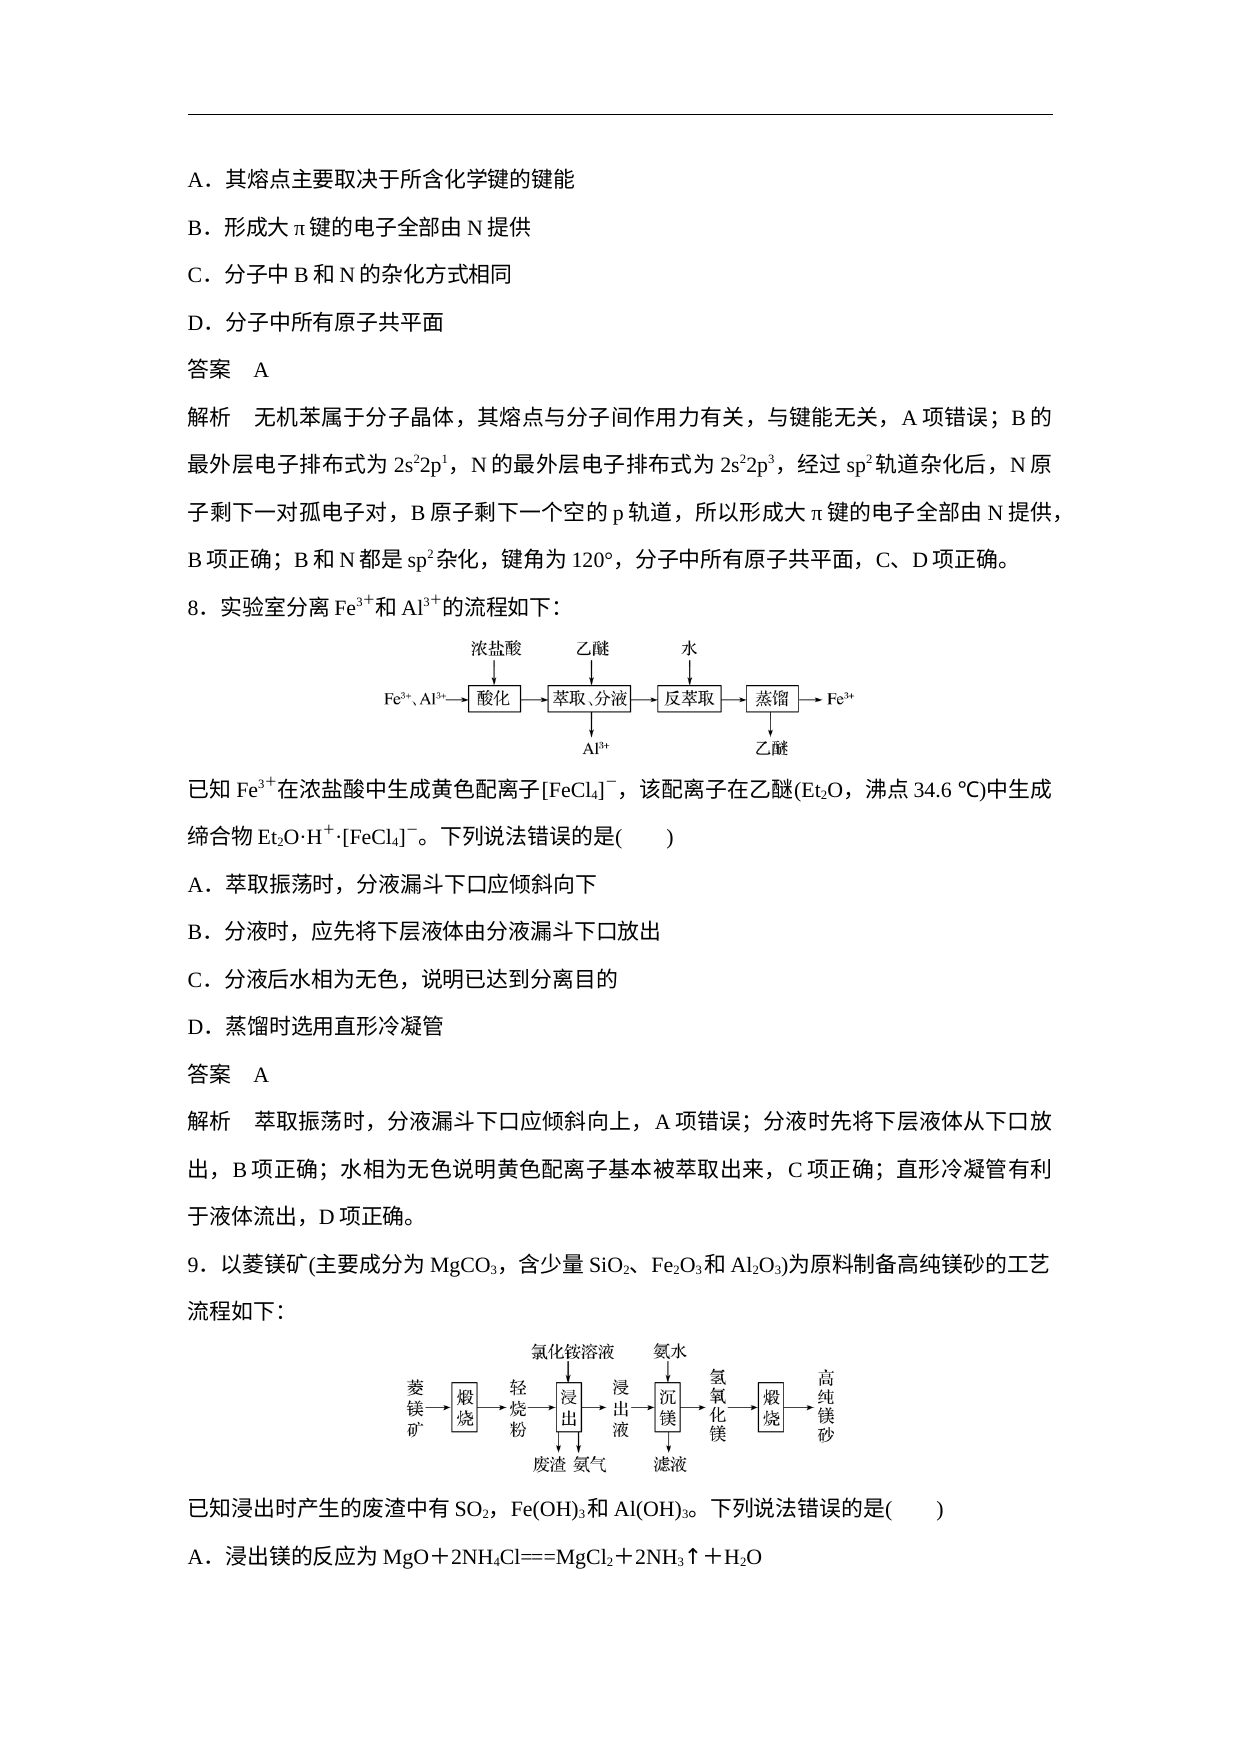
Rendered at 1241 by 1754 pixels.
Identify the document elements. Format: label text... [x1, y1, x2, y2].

text 解析 萃取振荡时，分液漏斗下口应倾斜向上，A项错误；分液时先将下层液体从下口放出，B项正确；水相为无色说明黄色配离子基本被萃取出来，C项正确；直形冷凝管有利于液体流出，D项正确。 [187, 1104, 1053, 1231]
text 答案 A [187, 352, 1053, 384]
text C．分子中B和N的杂化方式相同 [187, 257, 1053, 289]
picture [402, 1341, 838, 1477]
text B．形成大π键的电子全部由N提供 [187, 209, 1053, 241]
text A．浸出镁的反应为MgO＋2NH4Cl===MgCl2＋2NH3↑＋H2O [187, 1539, 1053, 1571]
text 已知Fe3＋在浓盐酸中生成黄色配离子[FeCl4]－，该配离子在乙醚(Et2O，沸点34.6 ℃)中生成缔合物Et2O·H＋·[FeCl4]－。下列说法错误的是( ) [187, 772, 1053, 851]
text A．其熔点主要取决于所含化学键的键能 [187, 162, 1053, 194]
text B．分液时，应先将下层液体由分液漏斗下口放出 [187, 914, 1053, 946]
text A．萃取振荡时，分液漏斗下口应倾斜向下 [187, 867, 1053, 898]
text C．分液后水相为无色，说明已达到分离目的 [187, 962, 1053, 993]
picture [383, 637, 857, 757]
text D．分子中所有原子共平面 [187, 304, 1053, 336]
text 已知浸出时产生的废渣中有SO2，Fe(OH)3和Al(OH)3。下列说法错误的是( ) [187, 1491, 1053, 1523]
text 解析 无机苯属于分子晶体，其熔点与分子间作用力有关，与键能无关，A项错误；B的最外层电子排布式为2s22p1，N的最外层电子排布式为2s22p3，经过sp2轨道杂化后，N原子剩下一对孤电子对，B原子剩下一个空的p轨道，所以形成大π键的电子全部由N提供，B项正确；B和N都是sp2杂化，键角为120°，分子中所有原子共平面，C、D项正确。 [187, 399, 1053, 574]
text 答案 A [187, 1057, 1053, 1088]
text D．蒸馏时选用直形冷凝管 [187, 1009, 1053, 1041]
text 8．实验室分离Fe3＋和Al3＋的流程如下： [187, 589, 1053, 621]
text 9．以菱镁矿(主要成分为MgCO3，含少量SiO2、Fe2O3和Al2O3)为原料制备高纯镁砂的工艺流程如下： [187, 1247, 1053, 1326]
